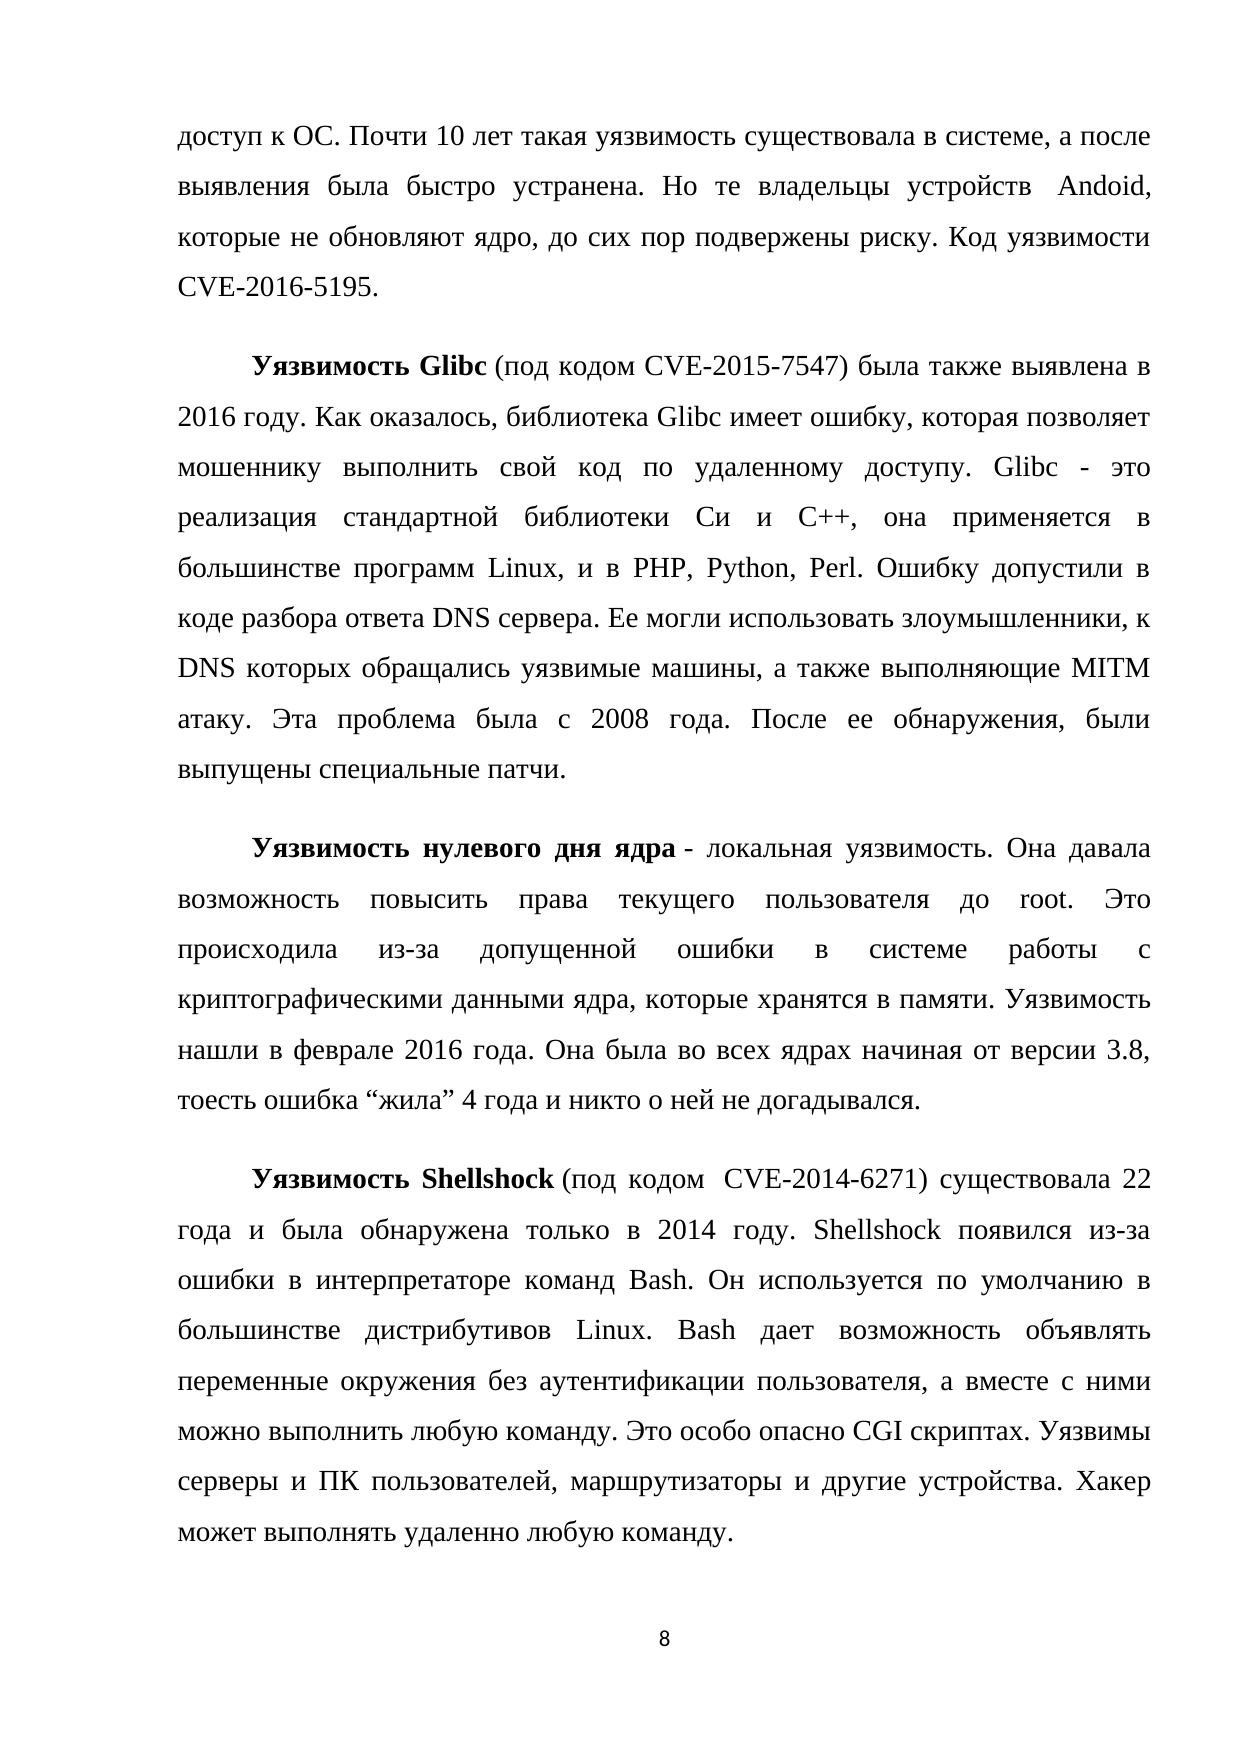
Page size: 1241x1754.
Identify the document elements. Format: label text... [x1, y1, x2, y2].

text Уязвимость нулевого дня ядра - локальная уязвимость. Она давала возможность повысить права текущего пользователя до root. Это происходила из-за допущенной ошибки в системе работы с криптографическими данными ядра, которые хранятся в памяти. Уязвимость нашли в феврале 2016 года. Она была во всех ядрах начиная от версии 3.8, тоесть ошибка “жила” 4 года и никто о ней не догадывался. [177, 831, 1152, 1116]
text Уязвимость Glibc (под кодом CVE-2015-7547) была также выявлена в 2016 году. Как оказалось, библиотека Glibc имеет ошибку, которая позволяет мошеннику выполнить свой код по удаленному доступу. Glibc - это реализация стандартной библиотеки Си и С++, она применяется в большинстве программ Linux, и в PHP, Python, Perl. Ошибку допустили в коде разбора ответа DNS сервера. Ее могли использовать злоумышленники, к DNS которых обращались уязвимые машины, а также выполняющие MITM атаку. Эта проблема была с 2008 года. После ее обнаружения, были выпущены специальные патчи. [177, 348, 1152, 784]
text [177, 118, 1152, 303]
text Уязвимость Shellshock (под кодом CVE-2014-6271) существовала 22 года и была обнаружена только в 2014 году. Shellshock появился из-за ошибки в интерпретаторе команд Bash. Он используется по умолчанию в большинстве дистрибутивов Linux. Bash дает возможность объявлять переменные окружения без аутентификации пользователя, а вместе c ними можно выполнить любую команду. Это особо опасно CGI скриптах. Уязвимы серверы и ПК пользователей, маршрутизаторы и другие устройства. Хакер может выполнять удаленно любую команду. [177, 1162, 1152, 1547]
